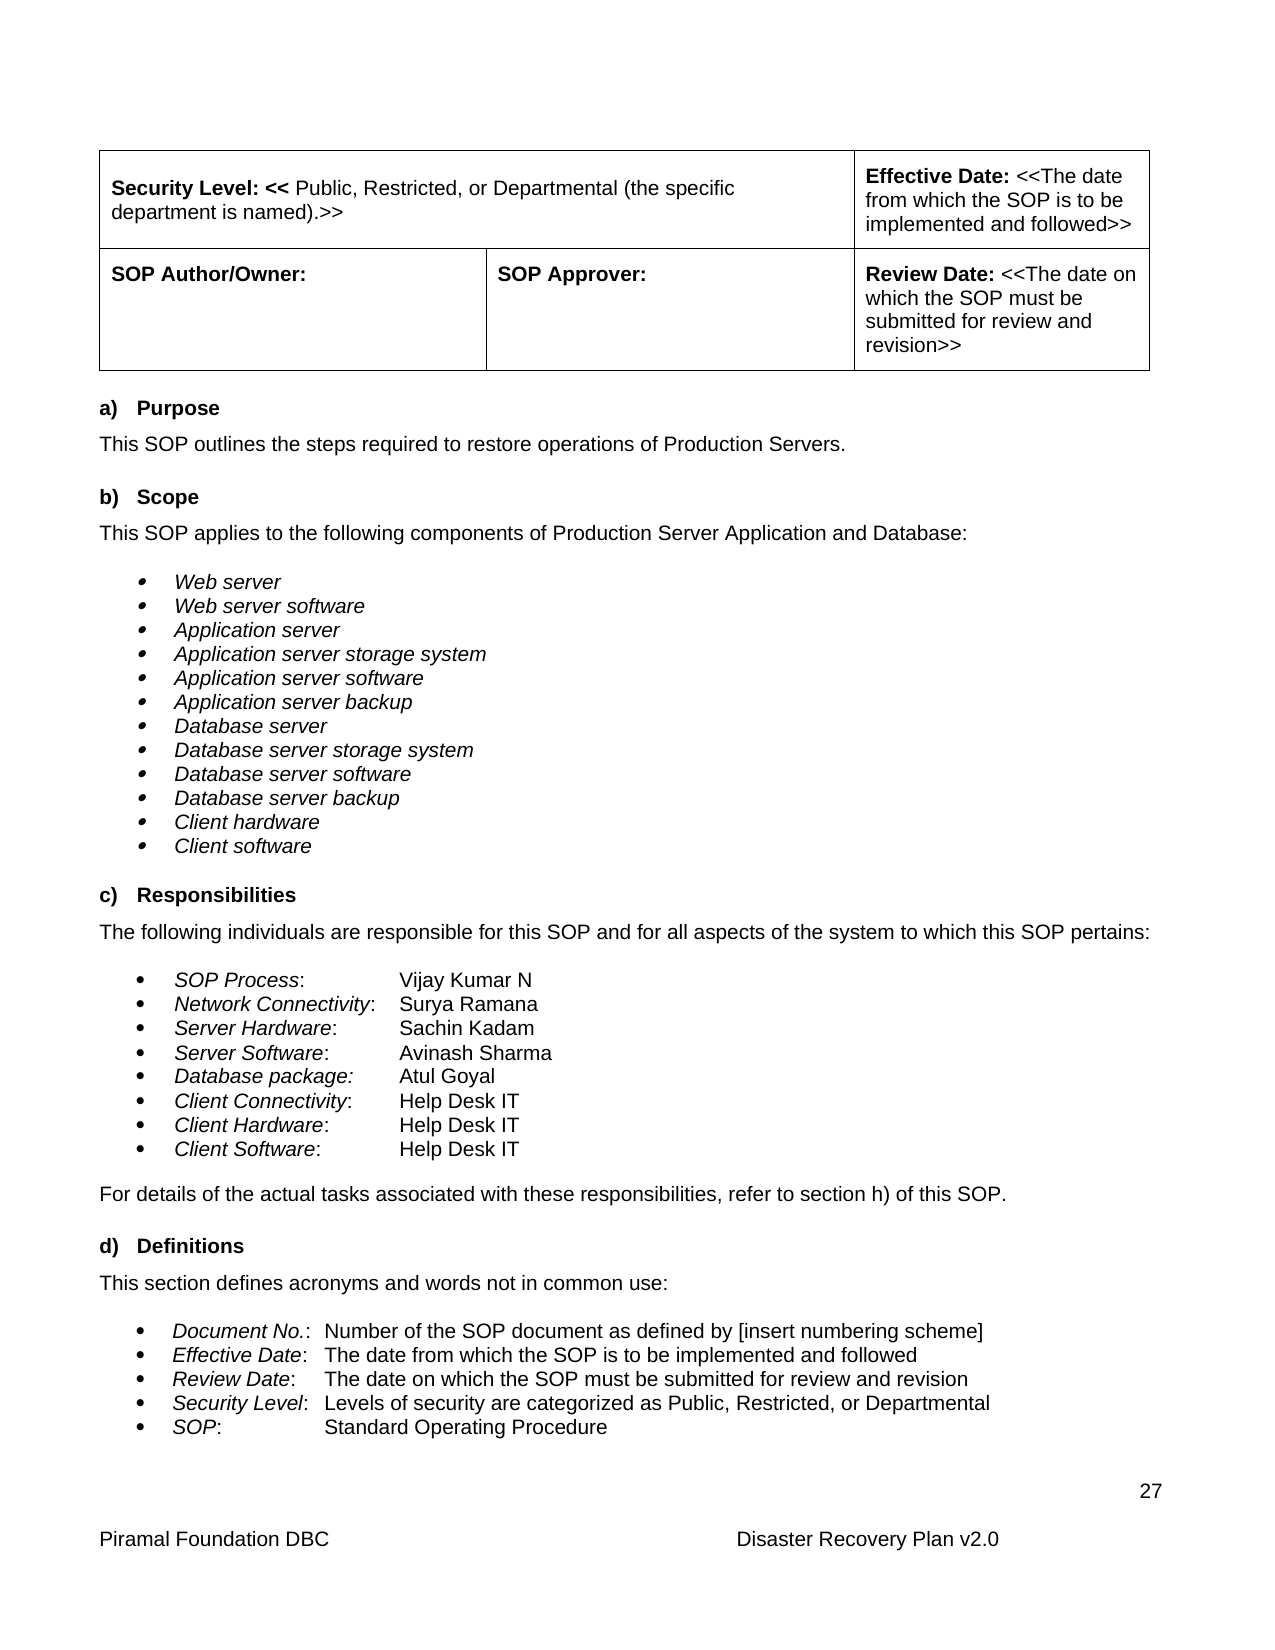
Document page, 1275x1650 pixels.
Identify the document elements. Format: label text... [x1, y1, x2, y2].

list SOP: Standard Operating Procedure [137, 1415, 1162, 1439]
list Security Level: Levels of security are categorized as Public, Restricted, or Departmental [137, 1391, 1162, 1415]
list Database server [137, 714, 1162, 738]
list Client Hardware: Help Desk IT [137, 1112, 1162, 1137]
list Effective Date: The date from which the SOP is to be implemented and followed [137, 1343, 1162, 1367]
table_cell SOP Approver: [487, 249, 854, 370]
list Application server backup [137, 690, 1162, 714]
list Application server storage system [137, 642, 1162, 666]
text This SOP applies to the following components of Production Server Application and Database: [99, 521, 1162, 545]
list Client hardware [137, 810, 1162, 834]
list Server Hardware: Sachin Kadam [137, 1016, 1162, 1040]
list Database server storage system [137, 738, 1162, 762]
list Client Connectivity: Help Desk IT [137, 1088, 1162, 1112]
list Responsibilities [99, 883, 1162, 907]
table_header Effective Date: <<The date from which the SOP is to be implemented and followed>> [855, 151, 1149, 248]
list Web server software [137, 594, 1162, 618]
list Document No.: Number of the SOP document as defined by [insert numbering scheme] [137, 1319, 1162, 1343]
list Database package: Atul Goyal [137, 1064, 1162, 1088]
list Database server software [137, 762, 1162, 786]
list Purpose [99, 396, 1162, 420]
list SOP Process: Vijay Kumar N [137, 968, 1162, 992]
list Application server software [137, 666, 1162, 690]
list Review Date: The date on which the SOP must be submitted for review and revision [137, 1367, 1162, 1391]
list Definitions [99, 1234, 1162, 1258]
list Client software [137, 834, 1162, 858]
list Network Connectivity: Surya Ramana [137, 992, 1162, 1016]
list Web server [137, 569, 1162, 594]
text The following individuals are responsible for this SOP and for all aspects of the system to which this SOP pertains: [99, 920, 1162, 944]
list Server Software: Avinash Sharma [137, 1040, 1162, 1064]
list Database server backup [137, 786, 1162, 810]
text For details of the actual tasks associated with these responsibilities, refer to section h) of this SOP. [99, 1181, 1162, 1205]
text This section defines acronyms and words not in common use: [99, 1270, 1162, 1294]
list Client Software: Help Desk IT [137, 1137, 1162, 1161]
table_cell SOP Author/Owner: [100, 249, 486, 370]
list Scope [99, 485, 1162, 509]
list Application server [137, 618, 1162, 642]
text This SOP outlines the steps required to restore operations of Production Servers. [99, 432, 1162, 456]
table_header Security Level: << Public, Restricted, or Departmental (the specific department is named).>> [100, 151, 854, 248]
table_cell Review Date: <<The date on which the SOP must be submitted for review and revision>> [855, 249, 1149, 370]
